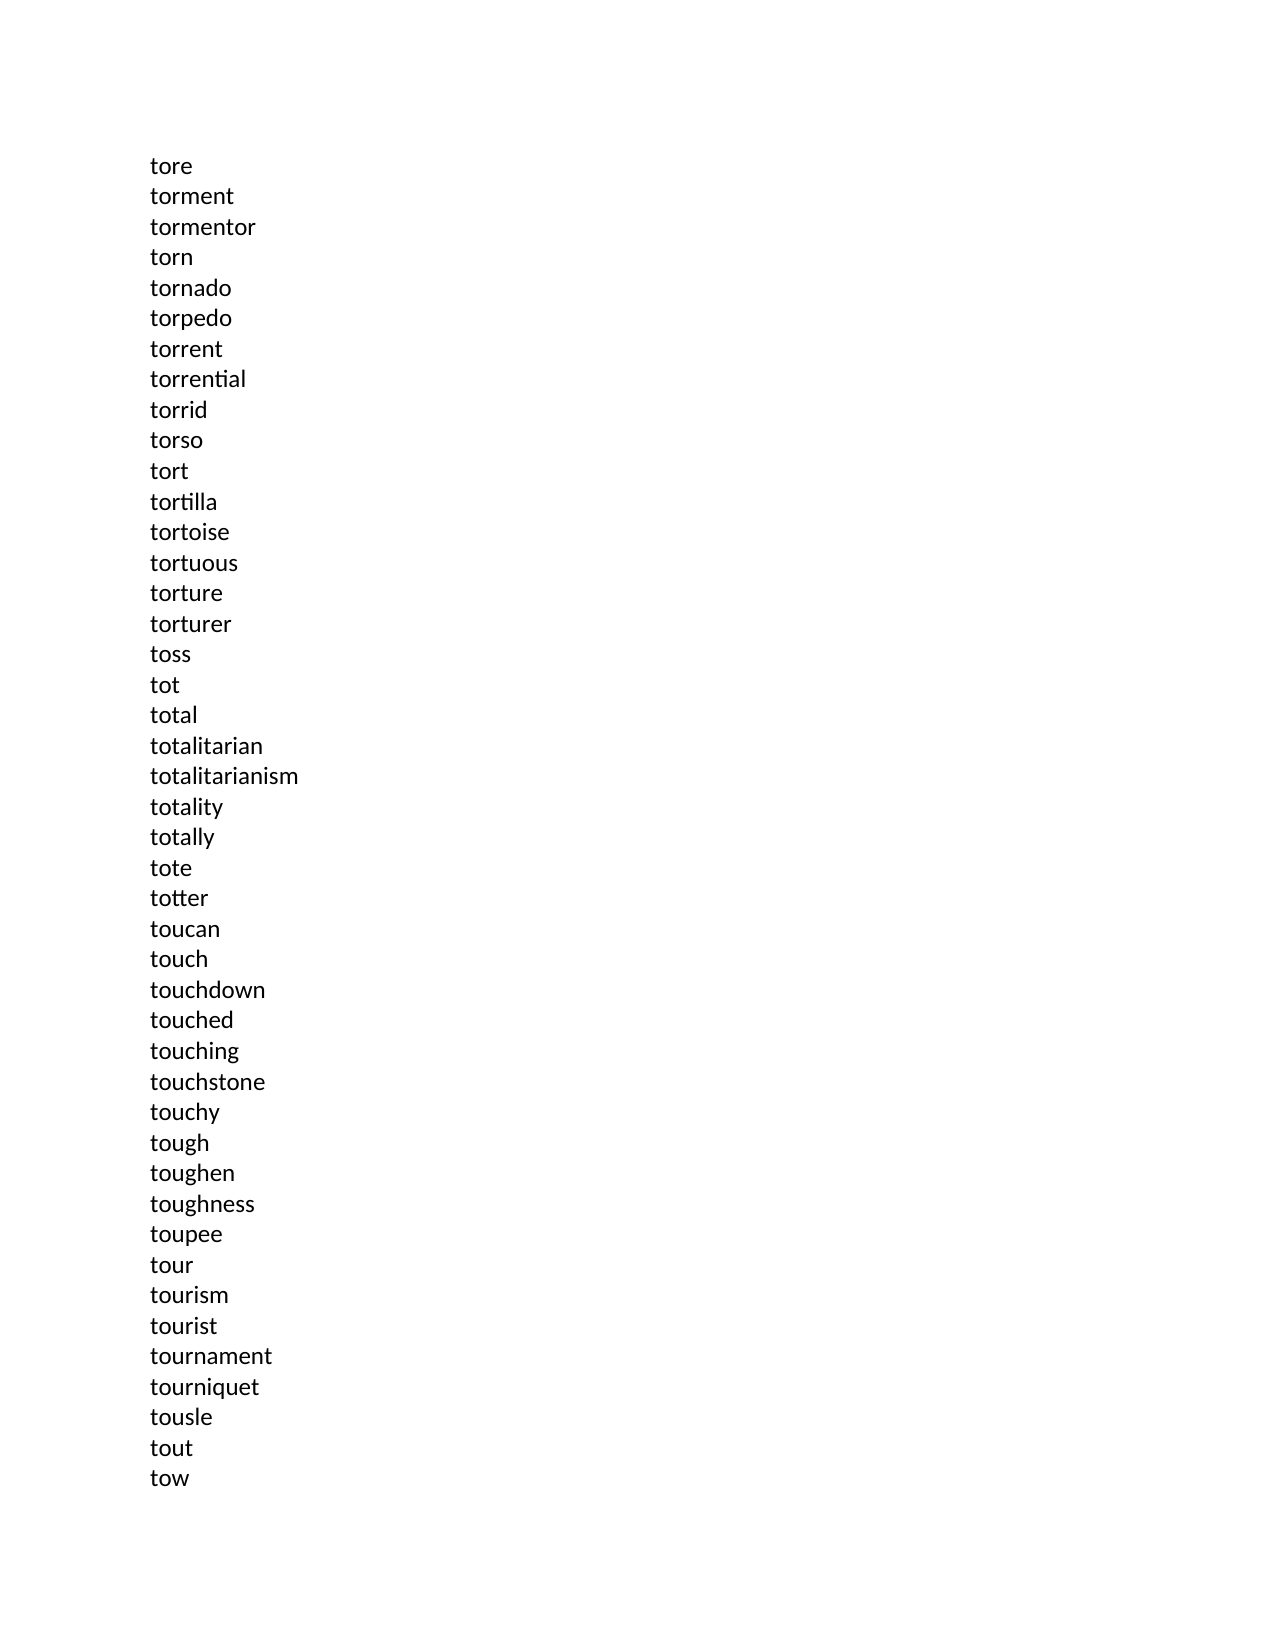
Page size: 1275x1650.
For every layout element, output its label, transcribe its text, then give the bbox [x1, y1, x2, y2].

text tout [150, 1432, 1125, 1462]
text tough [150, 1127, 1125, 1157]
text tot [150, 669, 1125, 699]
text tort [150, 455, 1125, 486]
text touchstone [150, 1066, 1125, 1096]
text totally [150, 821, 1125, 852]
text tore [150, 150, 1125, 181]
text tortuous [150, 547, 1125, 577]
text tour [150, 1249, 1125, 1279]
text touching [150, 1035, 1125, 1066]
text tote [150, 852, 1125, 882]
text tortoise [150, 516, 1125, 547]
text total [150, 699, 1125, 730]
text totalitarian [150, 730, 1125, 760]
text toss [150, 638, 1125, 669]
text torso [150, 425, 1125, 455]
text tousle [150, 1401, 1125, 1432]
text torn [150, 242, 1125, 272]
text torture [150, 577, 1125, 608]
text totality [150, 791, 1125, 821]
text totter [150, 882, 1125, 913]
text touchy [150, 1096, 1125, 1127]
text totalitarianism [150, 760, 1125, 791]
text tourist [150, 1310, 1125, 1340]
text torrid [150, 394, 1125, 425]
text touchdown [150, 974, 1125, 1004]
text tourniquet [150, 1371, 1125, 1401]
text torment [150, 181, 1125, 211]
text touch [150, 943, 1125, 974]
text torrential [150, 364, 1125, 394]
text tournament [150, 1340, 1125, 1371]
text torturer [150, 608, 1125, 638]
text tormentor [150, 211, 1125, 242]
text toughness [150, 1188, 1125, 1218]
text toupee [150, 1218, 1125, 1249]
text touched [150, 1004, 1125, 1035]
text tortilla [150, 486, 1125, 516]
text toucan [150, 913, 1125, 943]
text toughen [150, 1157, 1125, 1188]
text torpedo [150, 303, 1125, 333]
text tourism [150, 1279, 1125, 1310]
text tow [150, 1462, 1125, 1493]
text tornado [150, 272, 1125, 303]
text torrent [150, 333, 1125, 364]
